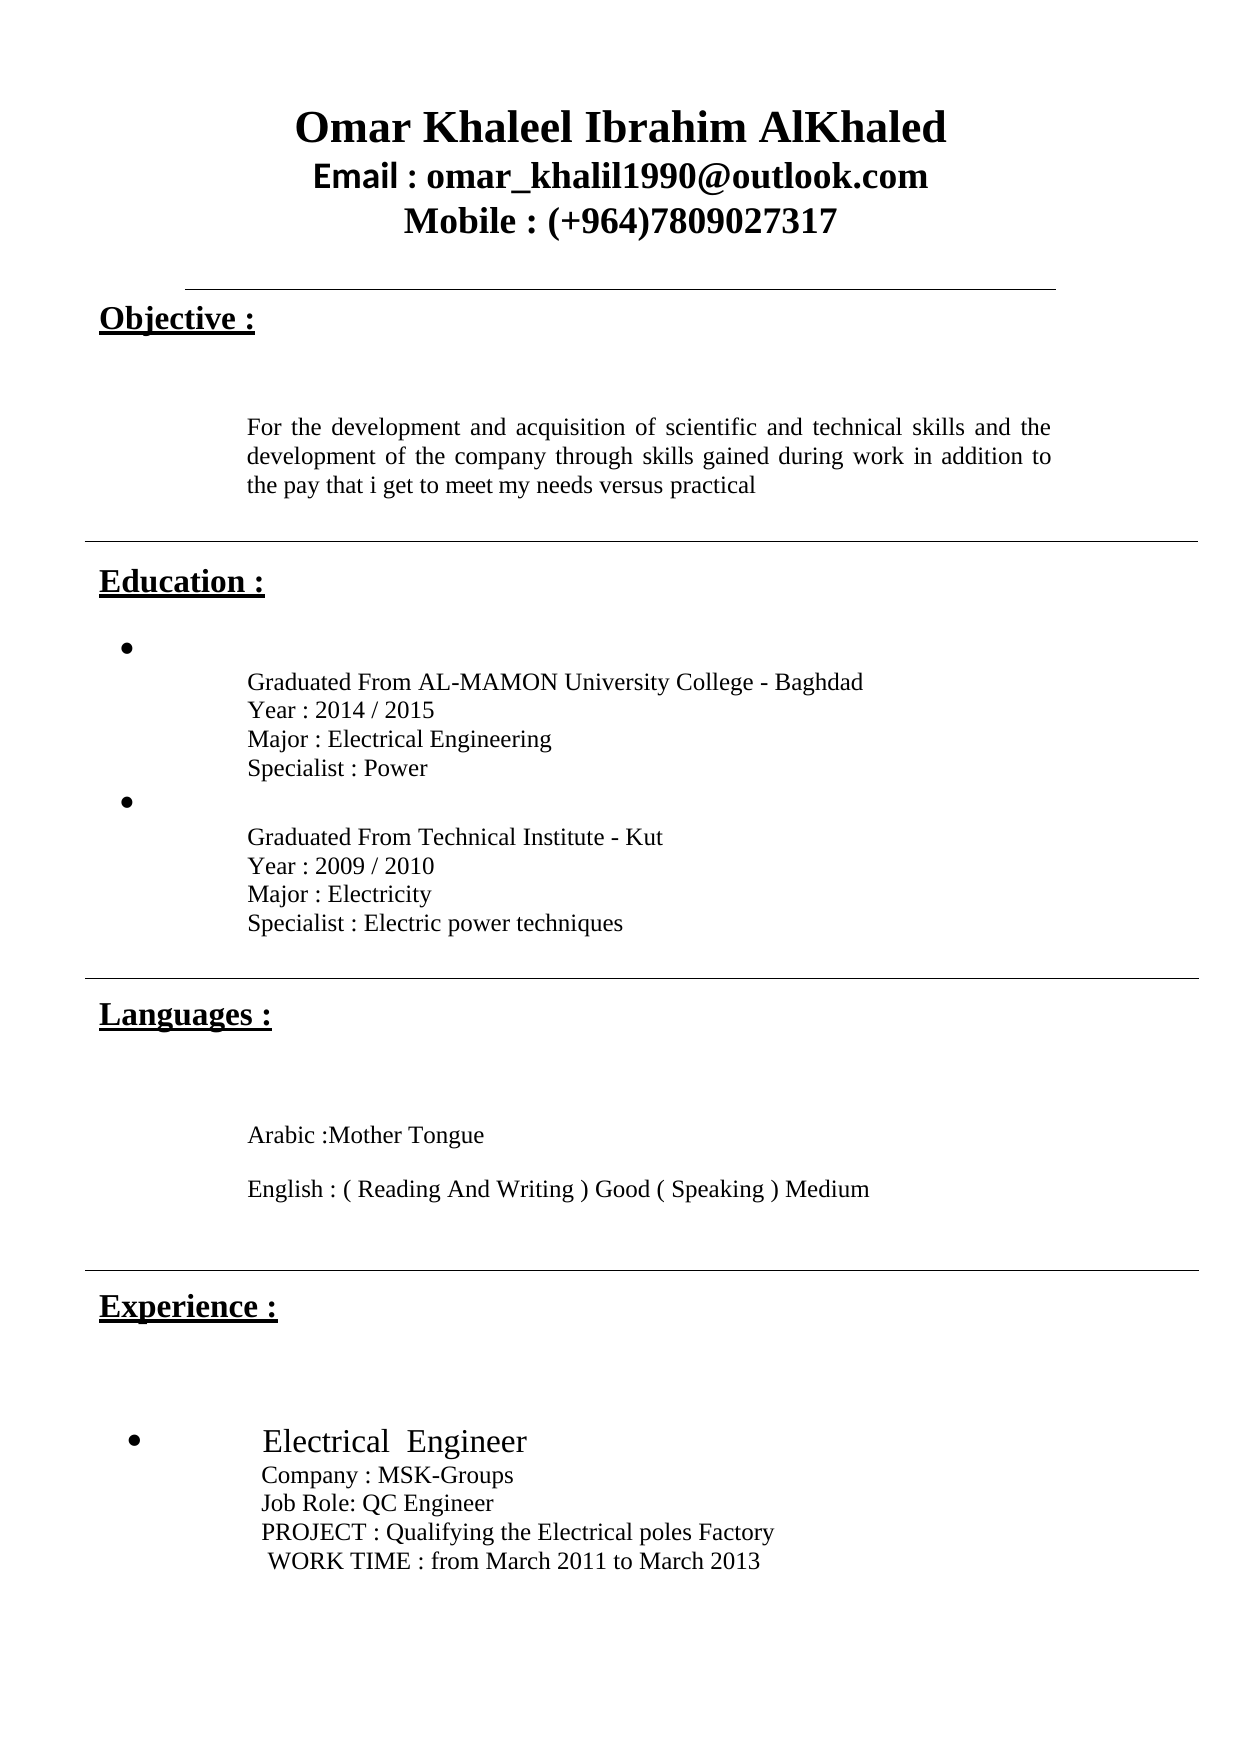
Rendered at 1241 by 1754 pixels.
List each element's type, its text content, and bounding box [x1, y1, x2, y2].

text Major : Electrical Engineering Specialist : Power [247, 724, 647, 782]
text Graduated From AL-MAMON University College - Baghdad Year : 2014 / 2015 [247, 668, 865, 724]
text Major : Electricity [247, 880, 1215, 908]
subtitle  [121, 782, 1215, 822]
subtitle Objective : [99, 298, 1215, 336]
text Company : MSK-Groups [261, 1461, 529, 1489]
text Specialist : Electric power techniques [247, 908, 1215, 937]
text For the development and acquisition of scientific and technical skills and the development of the company through skills gained during work in addition to the pay that i get to meet my needs versus practical [247, 412, 1052, 499]
text Graduated From Technical Institute - Kut Year : 2009 / 2010 [247, 822, 665, 880]
text PROJECT : Qualifying the Electrical poles Factory WORK TIME : from March 2011 to March 2013 [261, 1517, 784, 1575]
text Arabic :Mother Tongue [247, 1121, 1215, 1149]
subtitle Experience : [99, 1286, 1215, 1324]
text Job Role: QC Engineer [261, 1489, 529, 1517]
subtitle Electrical Engineer [128, 1420, 1215, 1461]
subtitle  [121, 637, 1215, 668]
subtitle Languages : [99, 994, 1215, 1033]
text English : ( Reading And Writing ) Good ( Speaking ) Medium [247, 1174, 1215, 1203]
subtitle Education : [99, 561, 1215, 599]
text Omar Khaleel Ibrahim AlKhaled Email : omar_khalil1990@outlook.com Mobile : (+964)7809027317 [294, 100, 947, 241]
